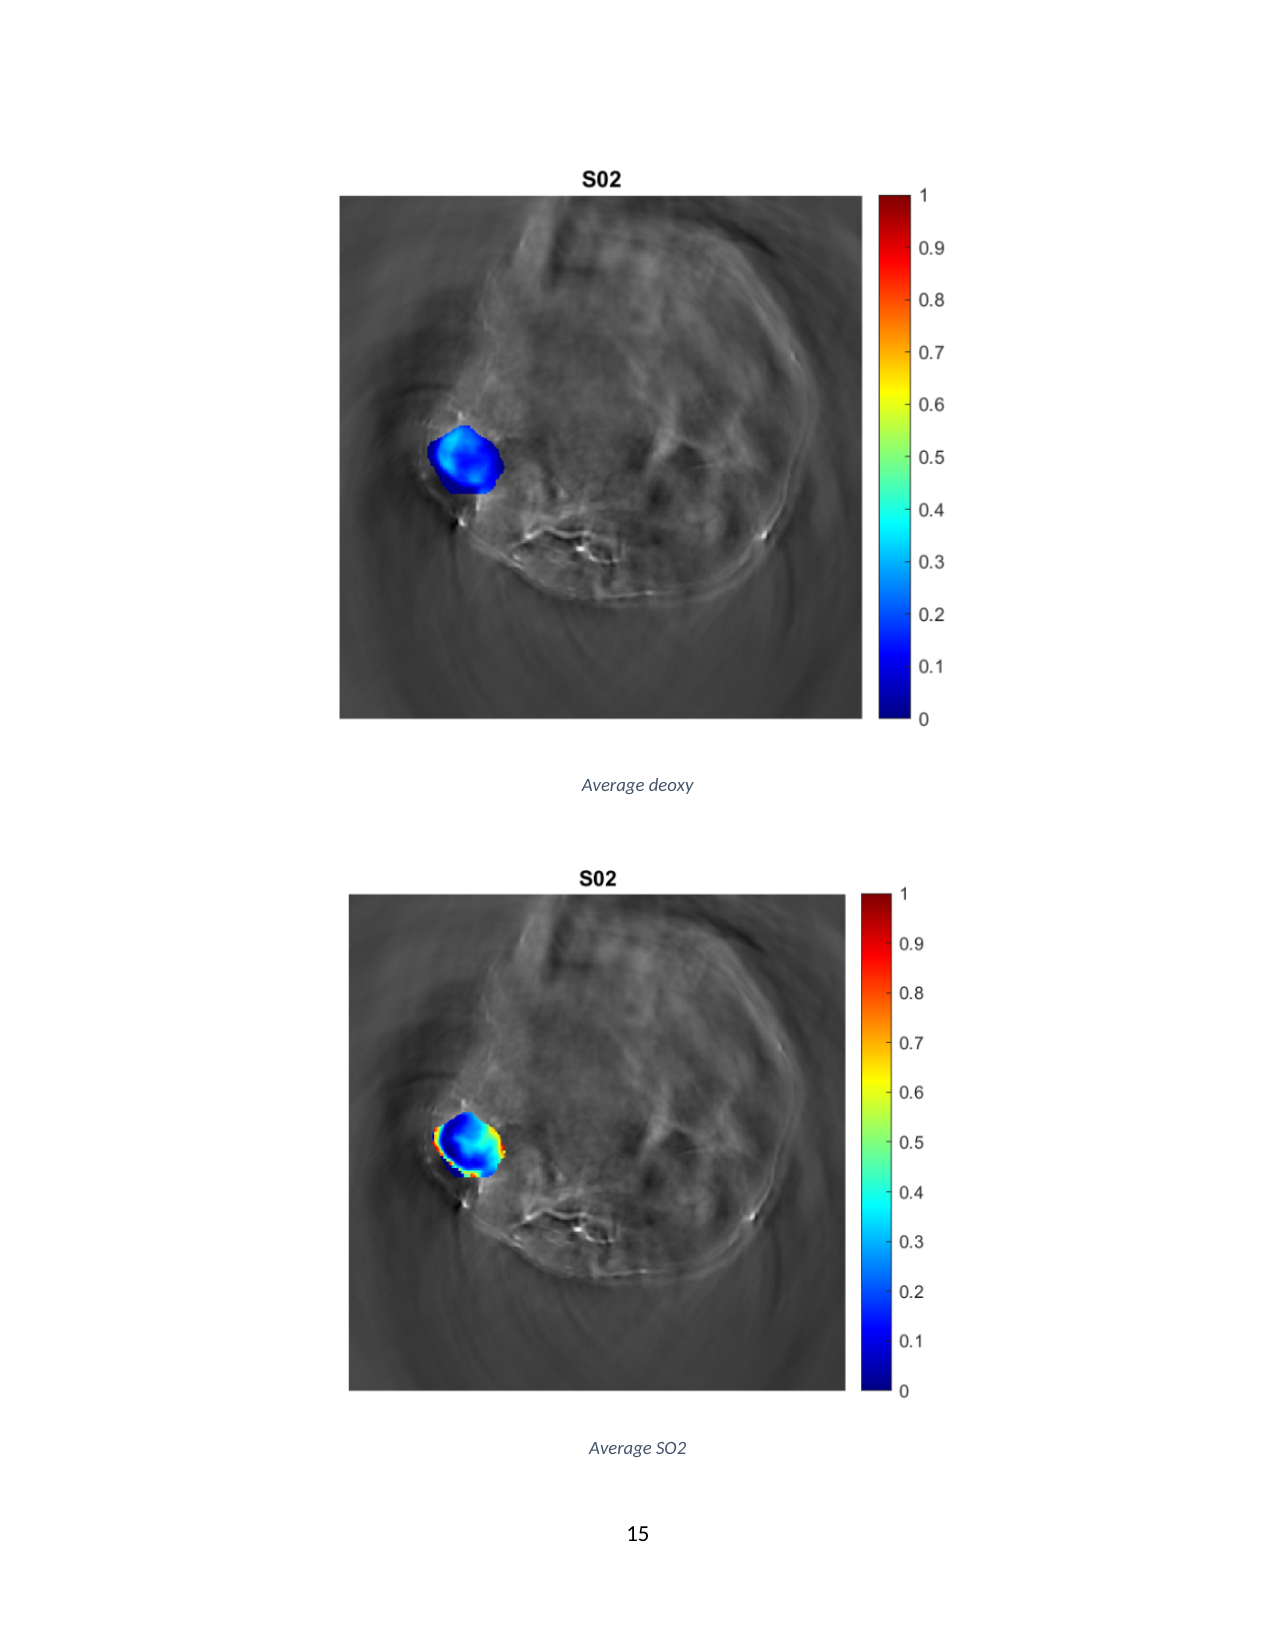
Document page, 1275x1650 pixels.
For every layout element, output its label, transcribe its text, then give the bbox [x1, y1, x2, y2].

picture [300, 862, 976, 1418]
picture [300, 150, 976, 755]
text Average deoxy [150, 773, 1125, 796]
text Average SO2 [150, 1436, 1125, 1459]
